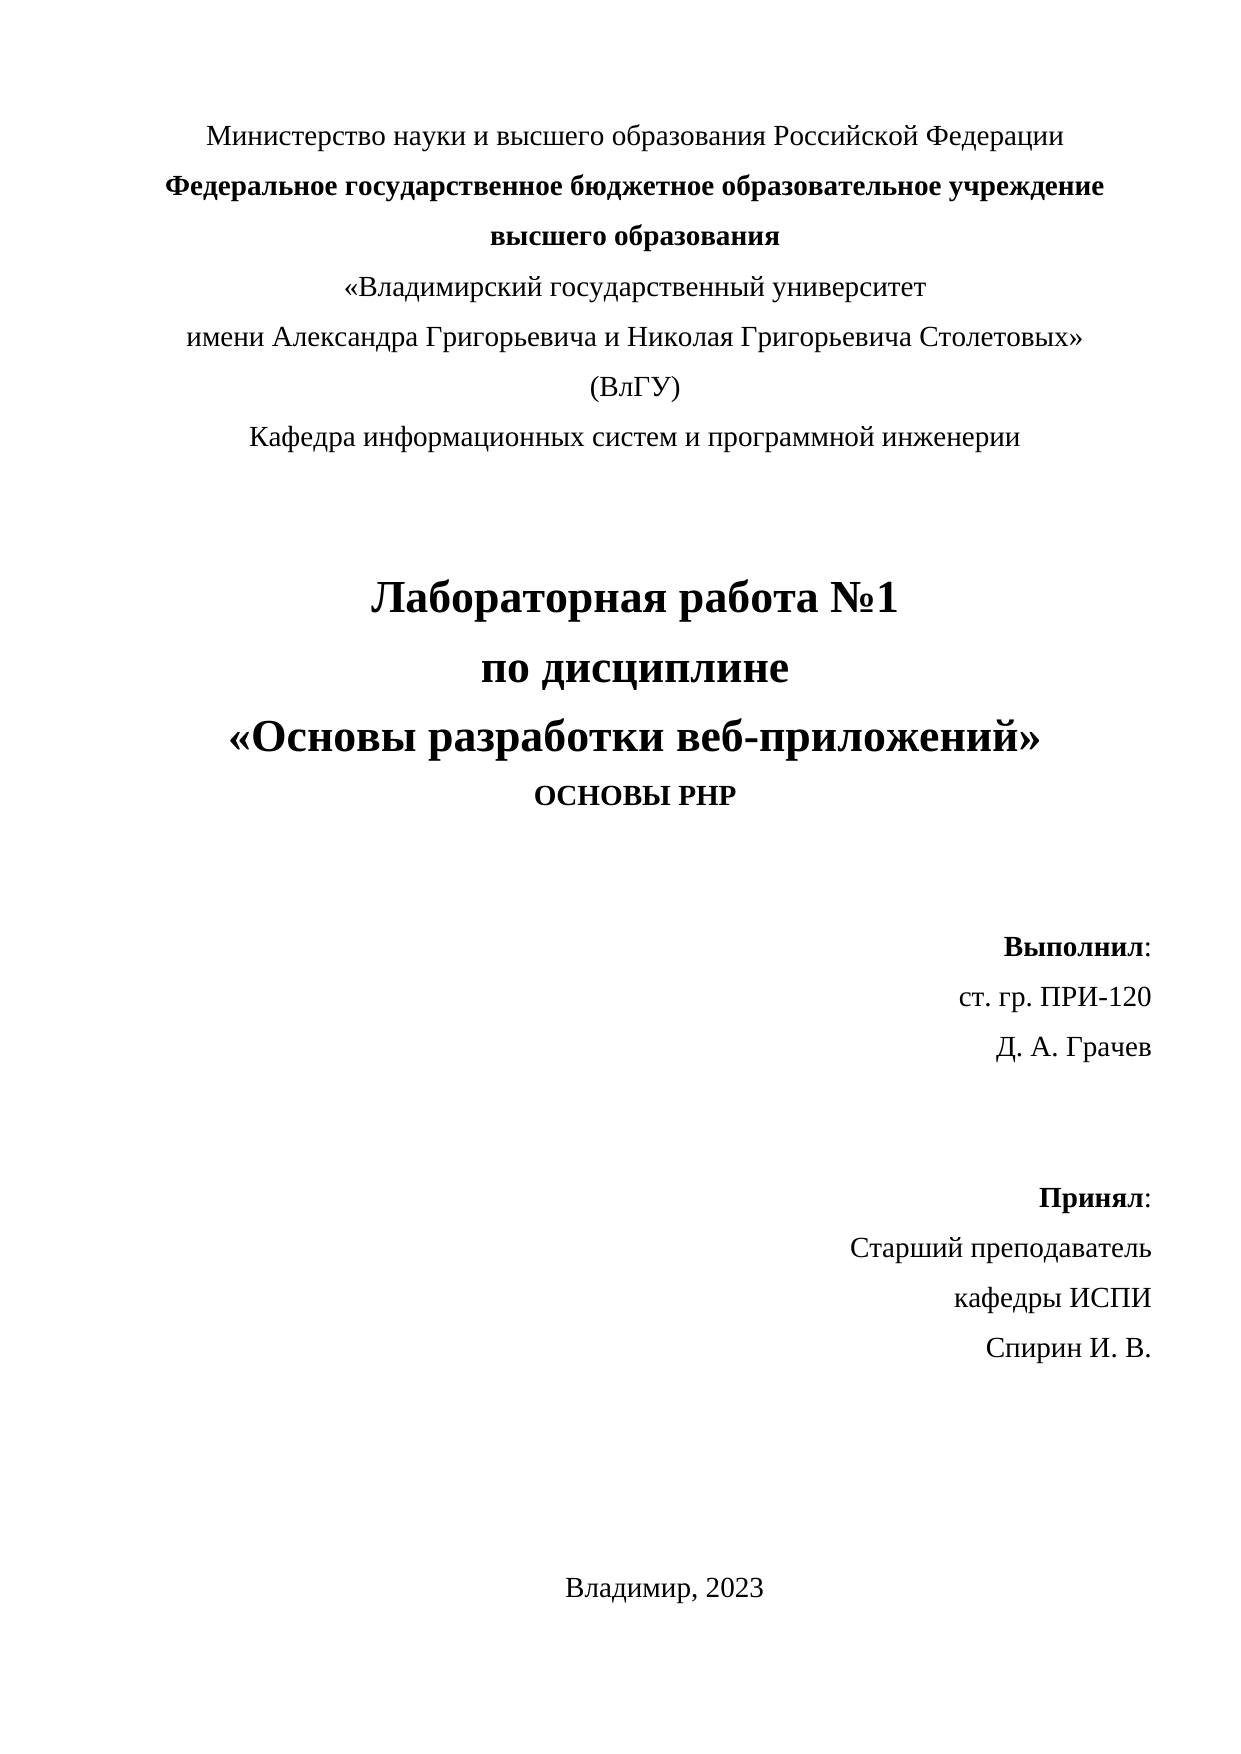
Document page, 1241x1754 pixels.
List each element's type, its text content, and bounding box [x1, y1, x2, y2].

text Спирин И. В. [915, 1330, 1152, 1364]
text Старший преподаватель [118, 1230, 1152, 1263]
text Министерство науки и высшего образования Российской Федерации [118, 118, 1152, 152]
text (ВлГУ) [118, 369, 1152, 403]
text Д. А. Грачев [118, 1029, 1152, 1063]
text Выполнил: [118, 929, 1152, 962]
text Кафедра информационных систем и программной инженерии [118, 419, 1152, 453]
text имени Александра Григорьевича и Николая Григорьевича Столетовых» [118, 319, 1152, 352]
text Федеральное государственное бюджетное образовательное учреждение [118, 168, 1152, 202]
text ст. гр. ПРИ-120 [118, 979, 1152, 1012]
text «Владимирский государственный университет [118, 269, 1152, 302]
text по дисциплине [118, 639, 1152, 692]
text кафедры ИСПИ [118, 1280, 1152, 1314]
text высшего образования [118, 218, 1152, 252]
text «Основы разработки веб-приложений» [118, 709, 1152, 761]
text Владимир, 2023 [177, 1570, 1152, 1603]
text Принял: [118, 1180, 1152, 1213]
text Лабораторная работа №1 [118, 570, 1152, 623]
text ОСНОВЫ PHP [118, 778, 1152, 812]
